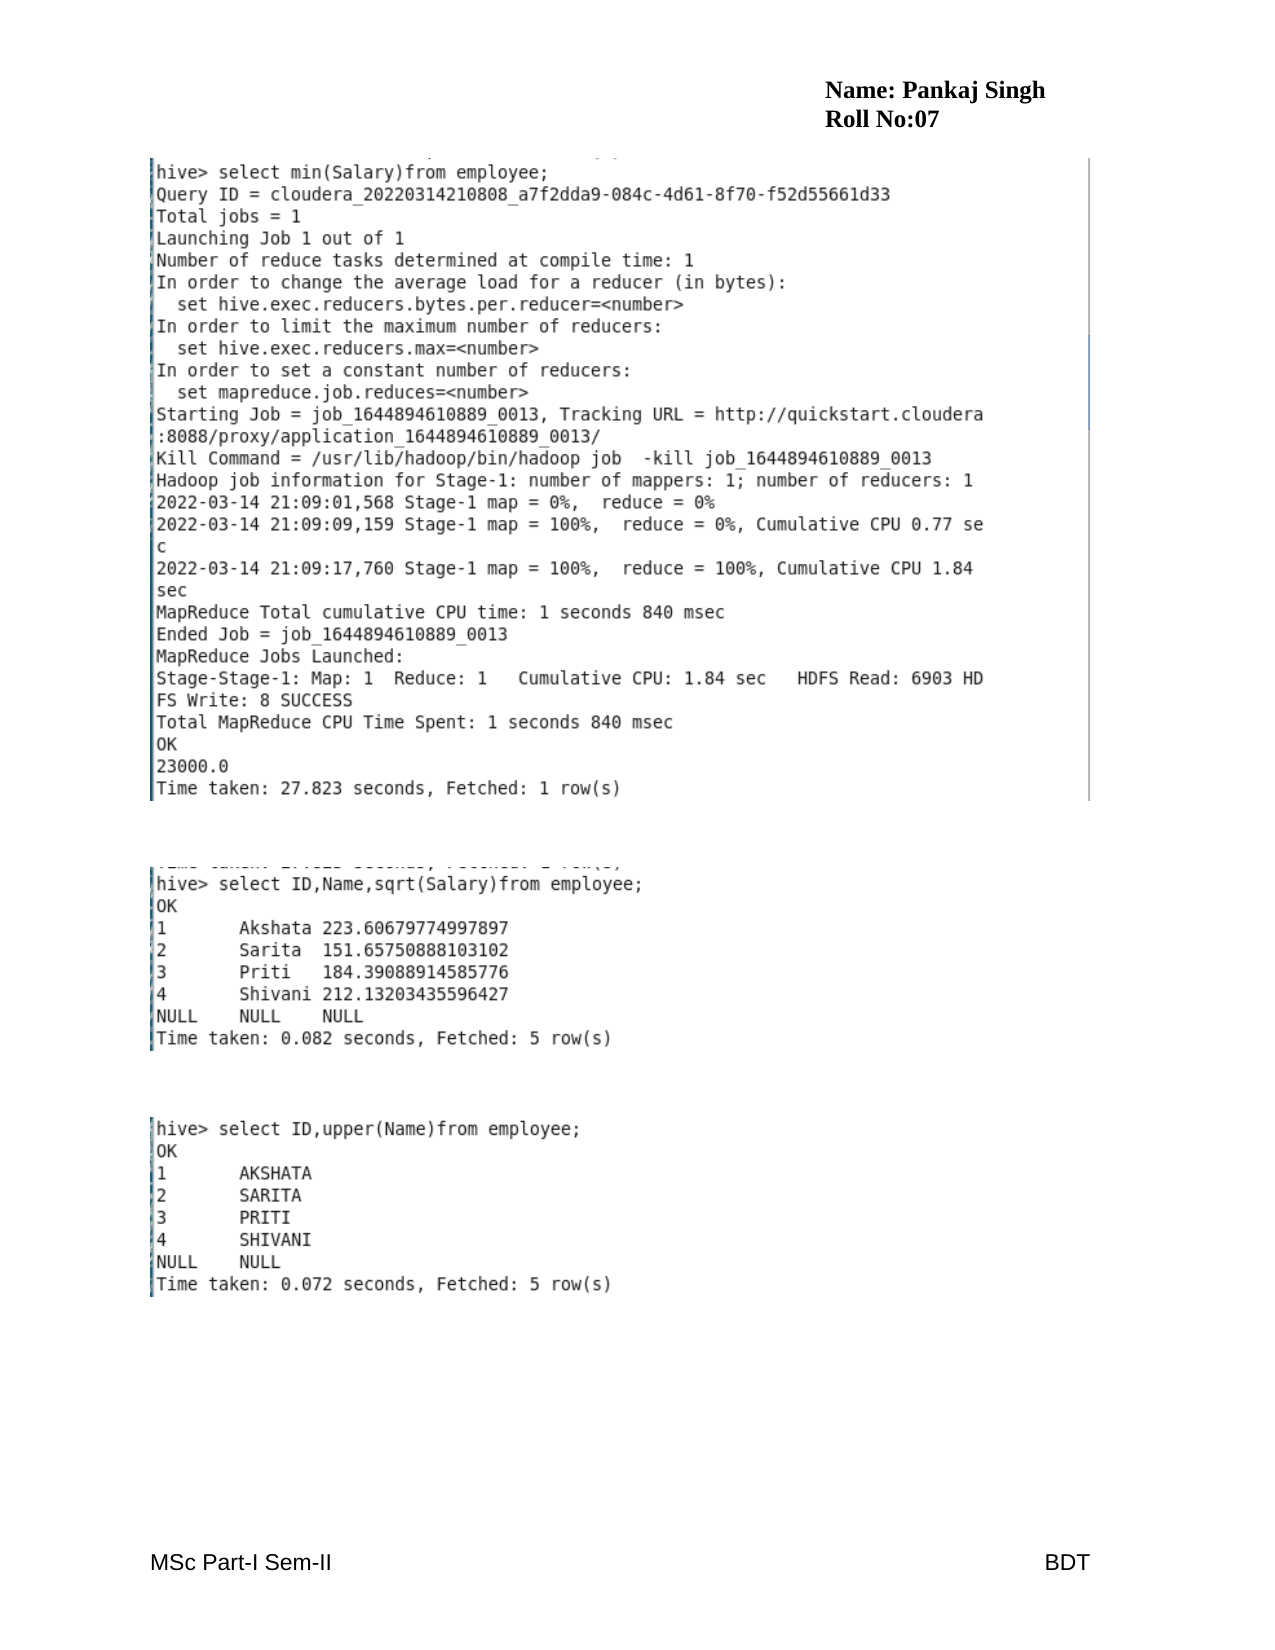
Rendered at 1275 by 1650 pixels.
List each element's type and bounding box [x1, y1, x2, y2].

picture [150, 867, 1091, 1051]
picture [150, 1117, 1091, 1297]
picture [150, 158, 1091, 801]
